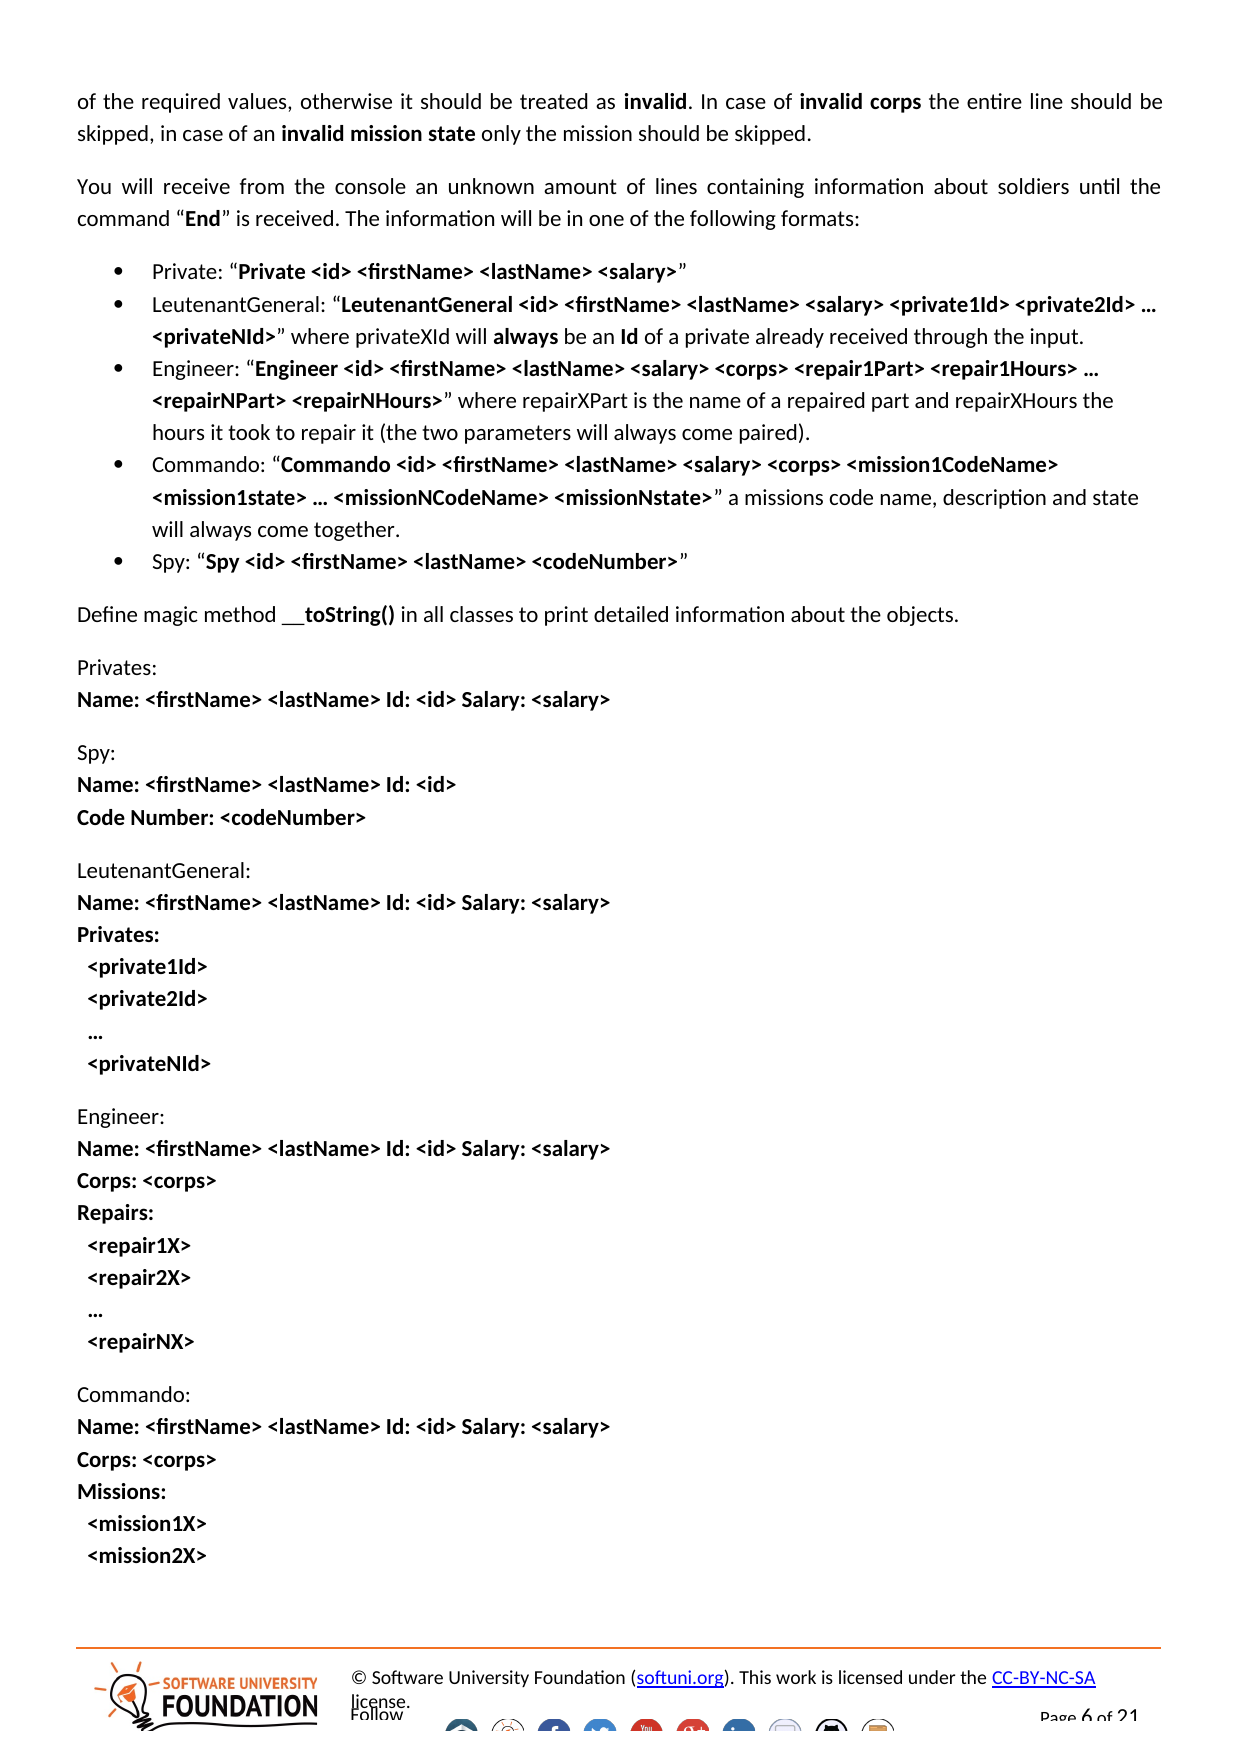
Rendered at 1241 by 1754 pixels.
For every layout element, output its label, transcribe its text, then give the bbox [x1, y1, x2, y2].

text Spy: Name: <firstName> <lastName> Id: <id> Code Number: <codeNumber> [77, 738, 1163, 831]
picture [722, 1719, 756, 1731]
picture [445, 1719, 478, 1731]
picture [676, 1719, 709, 1731]
list Engineer: “Engineer <id> <firstName> <lastName> <salary> <corps> <repair1Part> <repair1Hours> … <repairNPart> <repairNHours>” where repairXPart is the name of a repaired part and repairXHours the hours it took to repair it (the two parameters will always come paired). [114, 354, 1163, 446]
picture [768, 1719, 802, 1731]
text Define magic method __toString() in all classes to print detailed information about the objects. [77, 600, 1163, 628]
text Engineer: Name: <firstName> <lastName> Id: <id> Salary: <salary> Corps: <corps> Repairs: <repair1X> <repair2X> … <repairNX> [77, 1102, 1163, 1355]
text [77, 87, 1163, 147]
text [77, 1380, 1163, 1569]
list LeutenantGeneral: “LeutenantGeneral <id> <firstName> <lastName> <salary> <private1Id> <private2Id> … <privateNId>” where privateXId will always be an Id of a private already received through the input. [114, 290, 1163, 350]
list Private: “Private <id> <firstName> <lastName> <salary>” [114, 257, 1163, 286]
picture [583, 1719, 617, 1731]
picture [93, 1661, 318, 1731]
picture [630, 1719, 663, 1731]
text You will receive from the console an unknown amount of lines containing information about soldiers until the command “End” is received. The information will be in one of the following formats: [77, 172, 1163, 232]
picture [537, 1719, 571, 1731]
text LeutenantGeneral: Name: <firstName> <lastName> Id: <id> Salary: <salary> Privates: <private1Id> <private2Id> … <privateNId> [77, 856, 1163, 1077]
text Privates: Name: <firstName> <lastName> Id: <id> Salary: <salary> [77, 653, 1163, 713]
list Spy: “Spy <id> <firstName> <lastName> <codeNumber>” [114, 547, 1163, 575]
picture [861, 1719, 894, 1731]
list Commando: “Commando <id> <firstName> <lastName> <salary> <corps> <mission1CodeName> <mission1state> … <missionNCodeName> <missionNstate>” a missions code name, description and state will always come together. [114, 451, 1163, 543]
picture [491, 1719, 524, 1731]
picture [815, 1719, 848, 1731]
